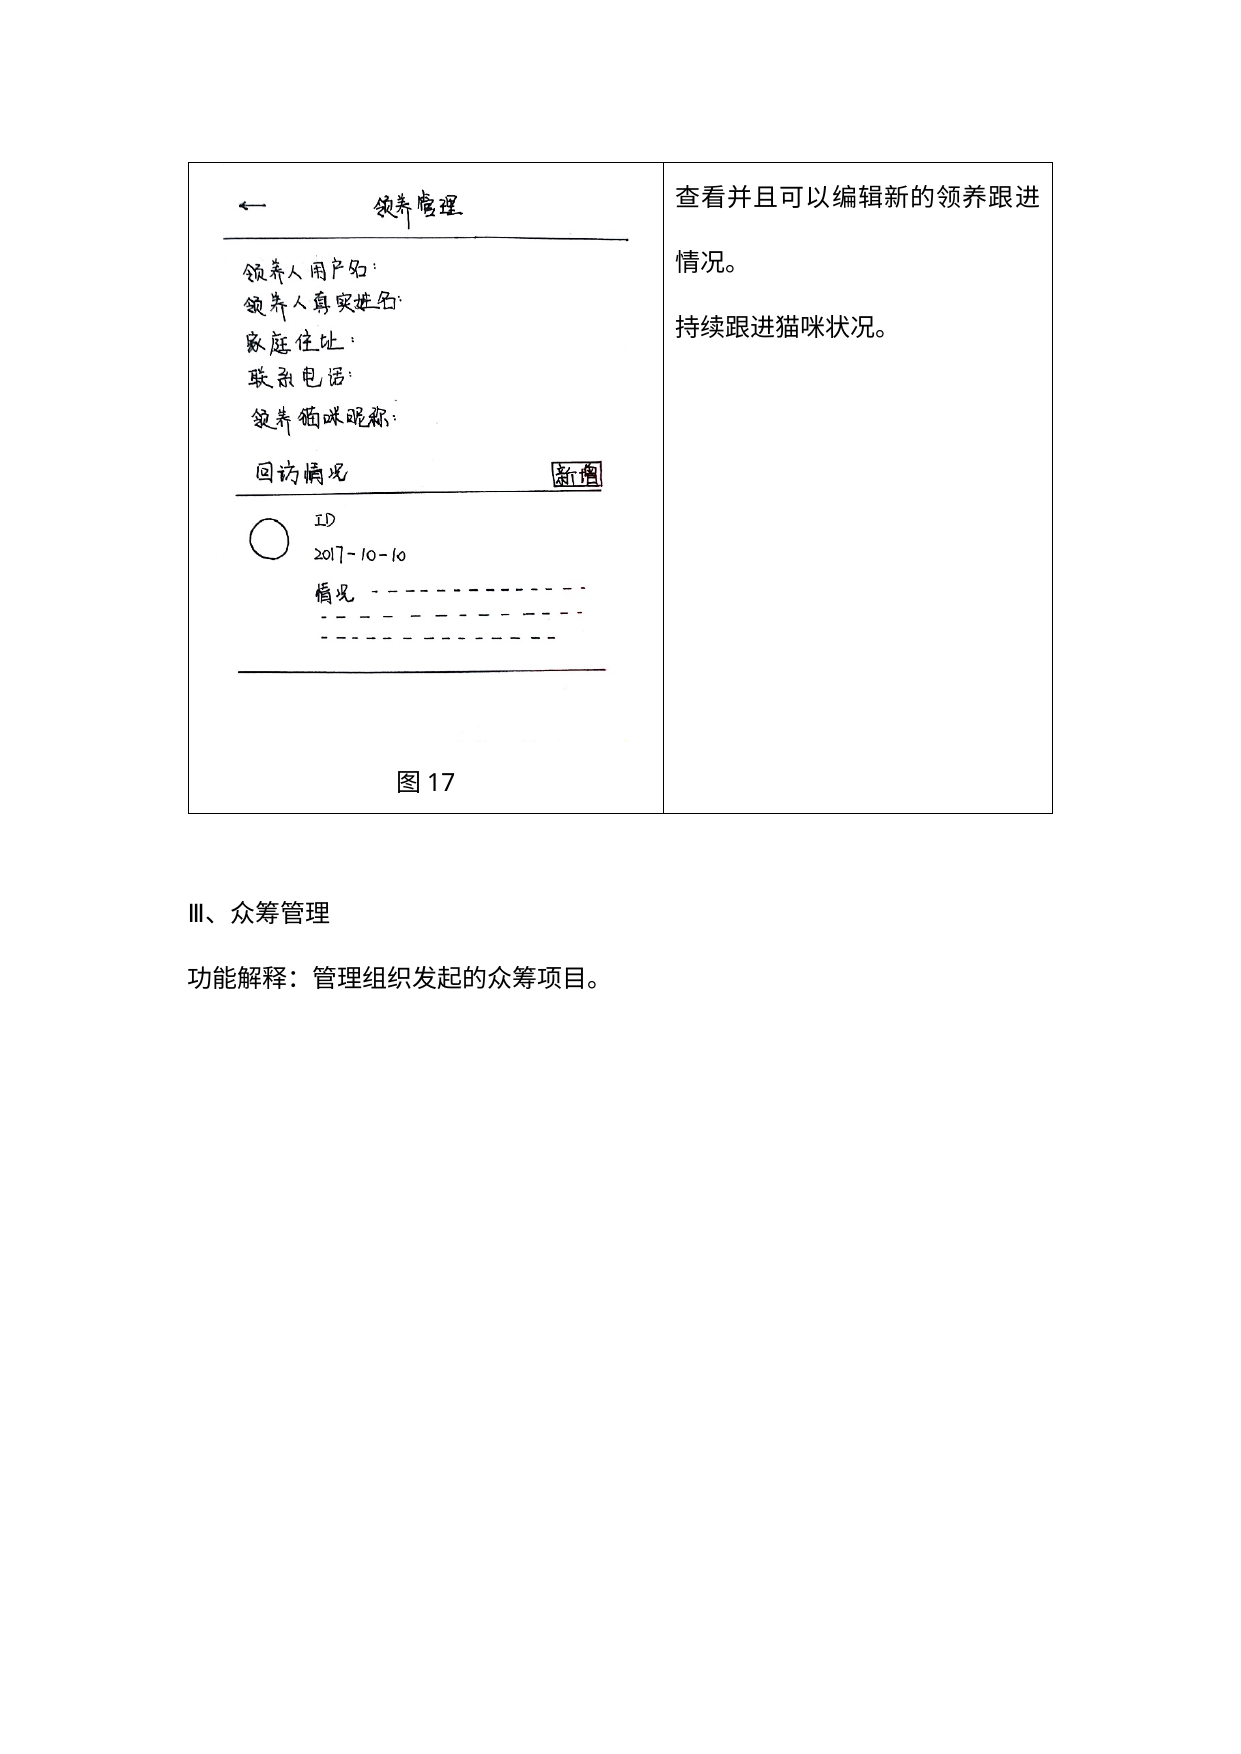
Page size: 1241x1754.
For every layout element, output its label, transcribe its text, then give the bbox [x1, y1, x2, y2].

table_cell 查看并且可以编辑新的领养跟进情况。 持续跟进猫咪状况。 [664, 163, 1052, 813]
text 功能解释：管理组织发起的众筹项目。 [187, 944, 1053, 1009]
table_cell 图17 [189, 163, 663, 813]
text Ⅲ、众筹管理 [187, 879, 1053, 944]
picture [223, 163, 629, 742]
